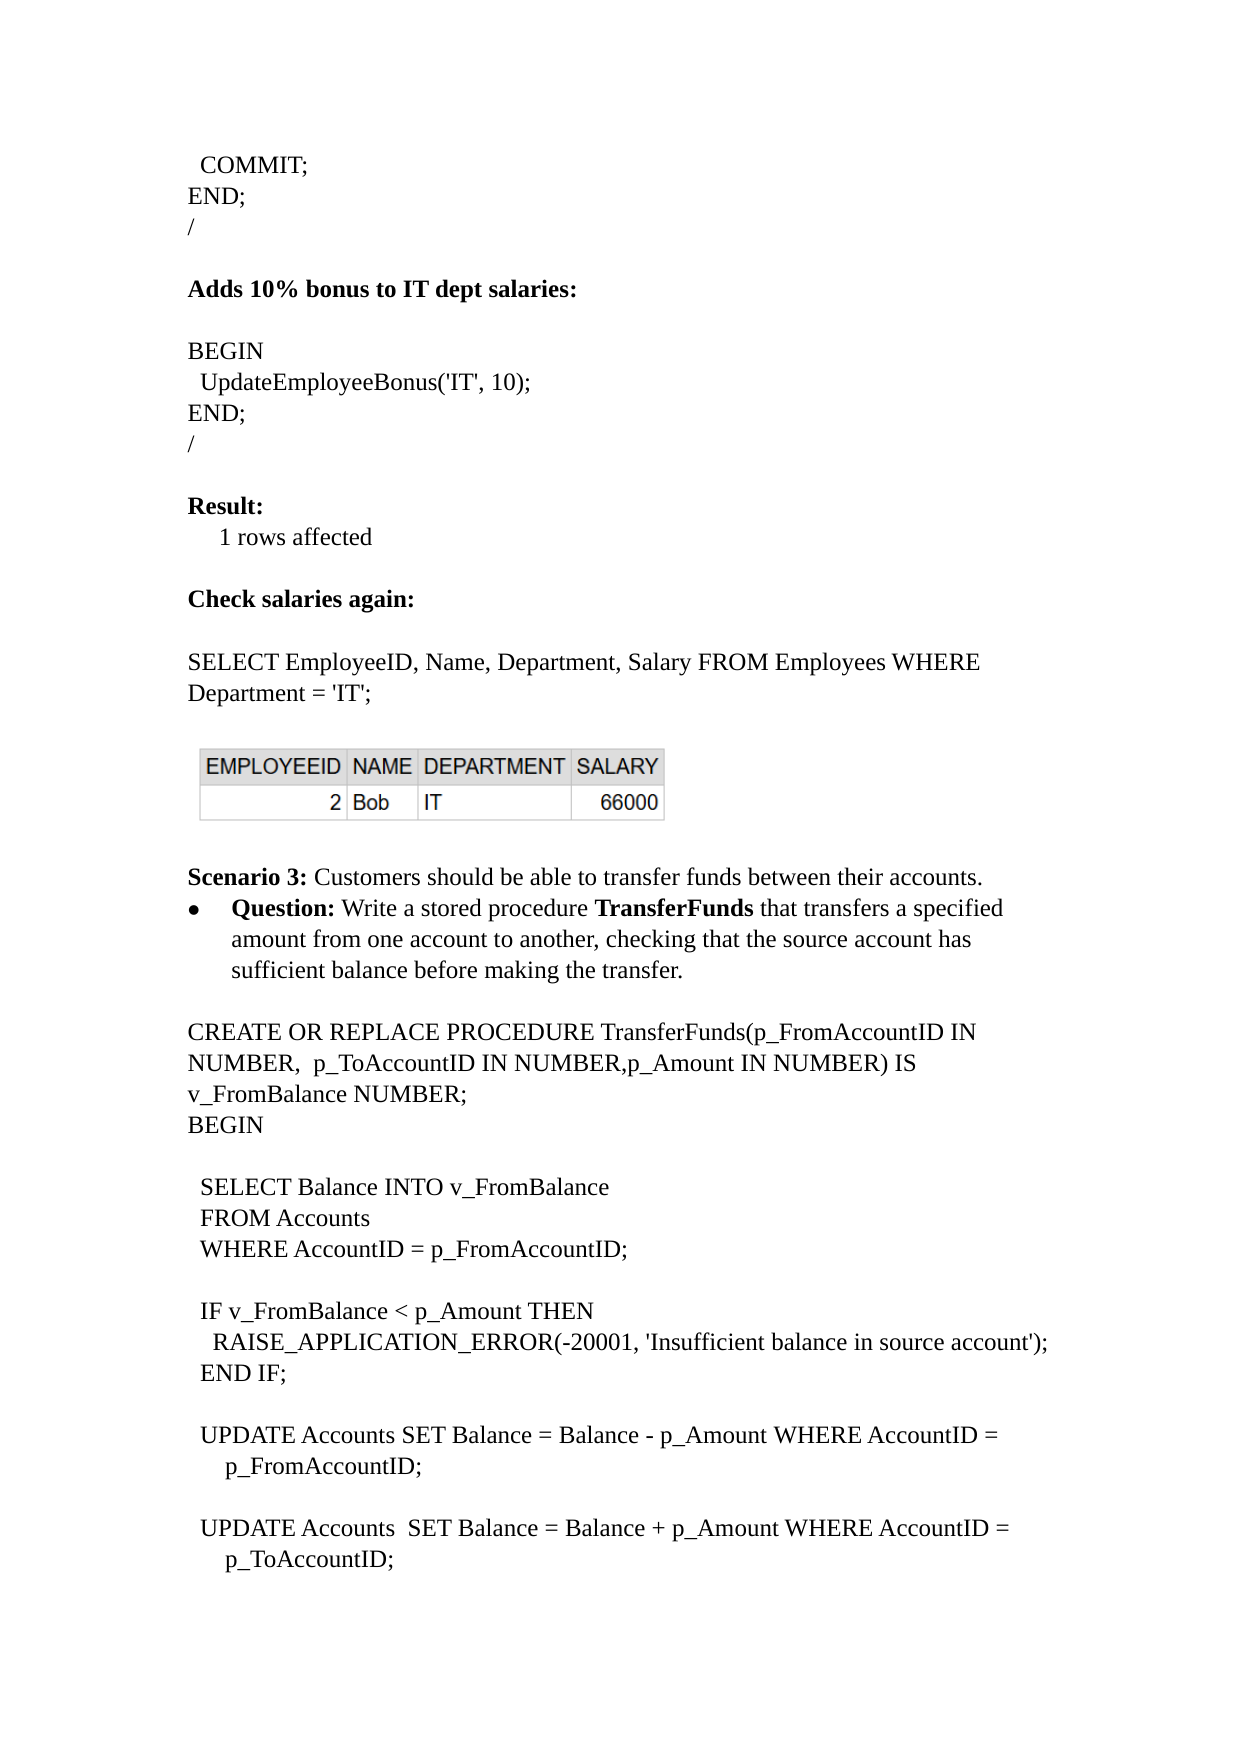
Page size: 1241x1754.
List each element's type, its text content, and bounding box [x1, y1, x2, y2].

list SELECT Balance INTO v_FromBalance [187, 1172, 1053, 1201]
list Question: Write a stored procedure TransferFunds that transfers a specified amount from one account to another, checking that the source account has sufficient balance before making the transfer. [187, 893, 1053, 983]
list Adds 10% bonus to IT dept salaries: [187, 274, 1053, 303]
list BEGIN [187, 1110, 1053, 1139]
list Check salaries again: [187, 584, 1053, 613]
list CREATE OR REPLACE PROCEDURE TransferFunds(p_FromAccountID IN NUMBER, p_ToAccountID IN NUMBER,p_Amount IN NUMBER) IS v_FromBalance NUMBER; [187, 1017, 1053, 1108]
list SELECT EmployeeID, Name, Department, Salary FROM Employees WHERE Department = 'IT'; [187, 647, 1053, 706]
list / [187, 212, 1053, 241]
list IF v_FromBalance < p_Amount THEN [187, 1296, 1053, 1325]
list FROM Accounts [187, 1203, 1053, 1232]
list UPDATE Accounts SET Balance = Balance + p_Amount WHERE AccountID = p_ToAccountID; [187, 1513, 1053, 1573]
list END; [187, 181, 1053, 210]
list COMMIT; [187, 150, 1053, 179]
picture [187, 739, 673, 829]
list / [187, 429, 1053, 458]
list END IF; [187, 1358, 1053, 1387]
list UpdateEmployeeBonus('IT', 10); [187, 367, 1053, 396]
list 1 rows affected [187, 522, 1053, 551]
list BEGIN [187, 336, 1053, 365]
list END; [187, 398, 1053, 427]
list Result: [187, 491, 1053, 520]
text Scenario 3: Customers should be able to transfer funds between their accounts. [187, 862, 1053, 890]
list UPDATE Accounts SET Balance = Balance - p_Amount WHERE AccountID = p_FromAccountID; [187, 1420, 1053, 1480]
list RAISE_APPLICATION_ERROR(-20001, 'Insufficient balance in source account'); [187, 1327, 1053, 1356]
list WHERE AccountID = p_FromAccountID; [187, 1234, 1053, 1263]
